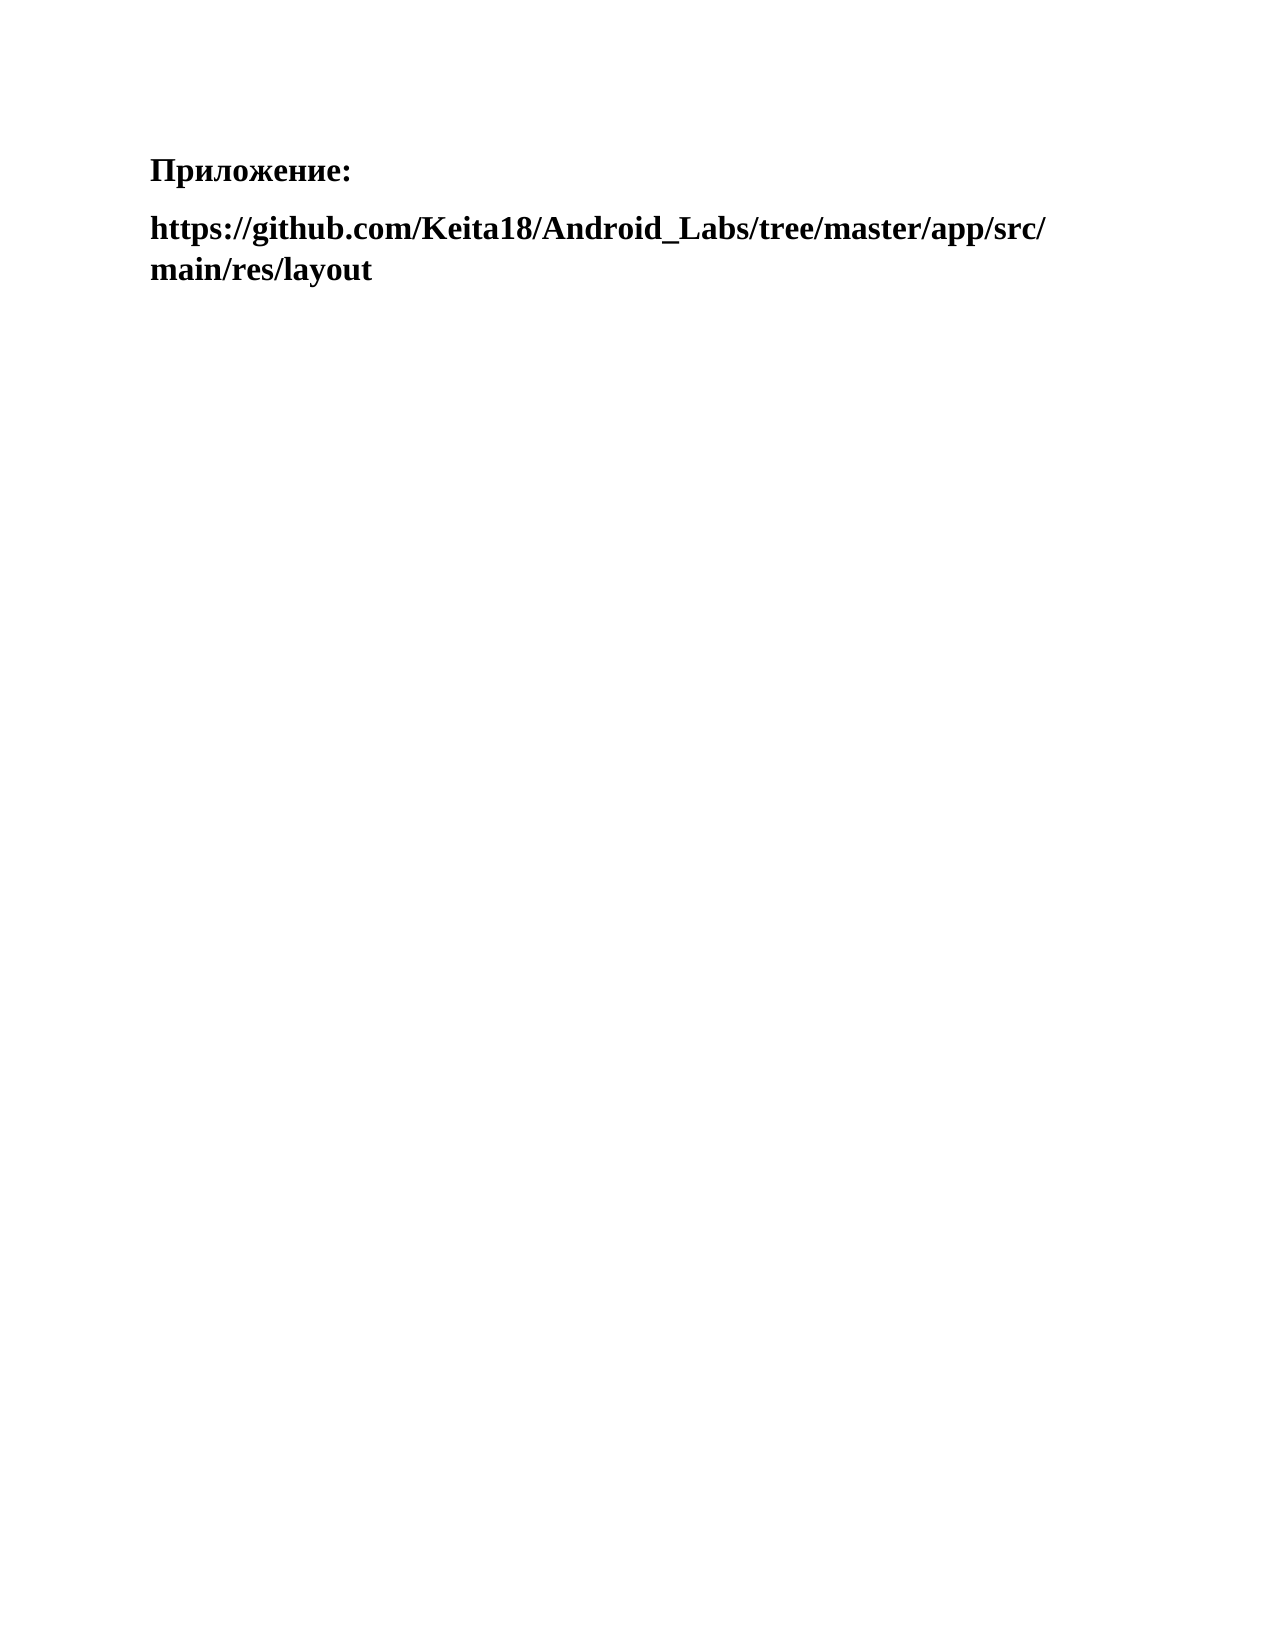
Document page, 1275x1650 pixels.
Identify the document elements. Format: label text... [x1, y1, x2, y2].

text https://github.com/Keita18/Android_Labs/tree/master/app/src/main/res/layout [150, 208, 1125, 288]
text Приложение: [150, 150, 1125, 188]
